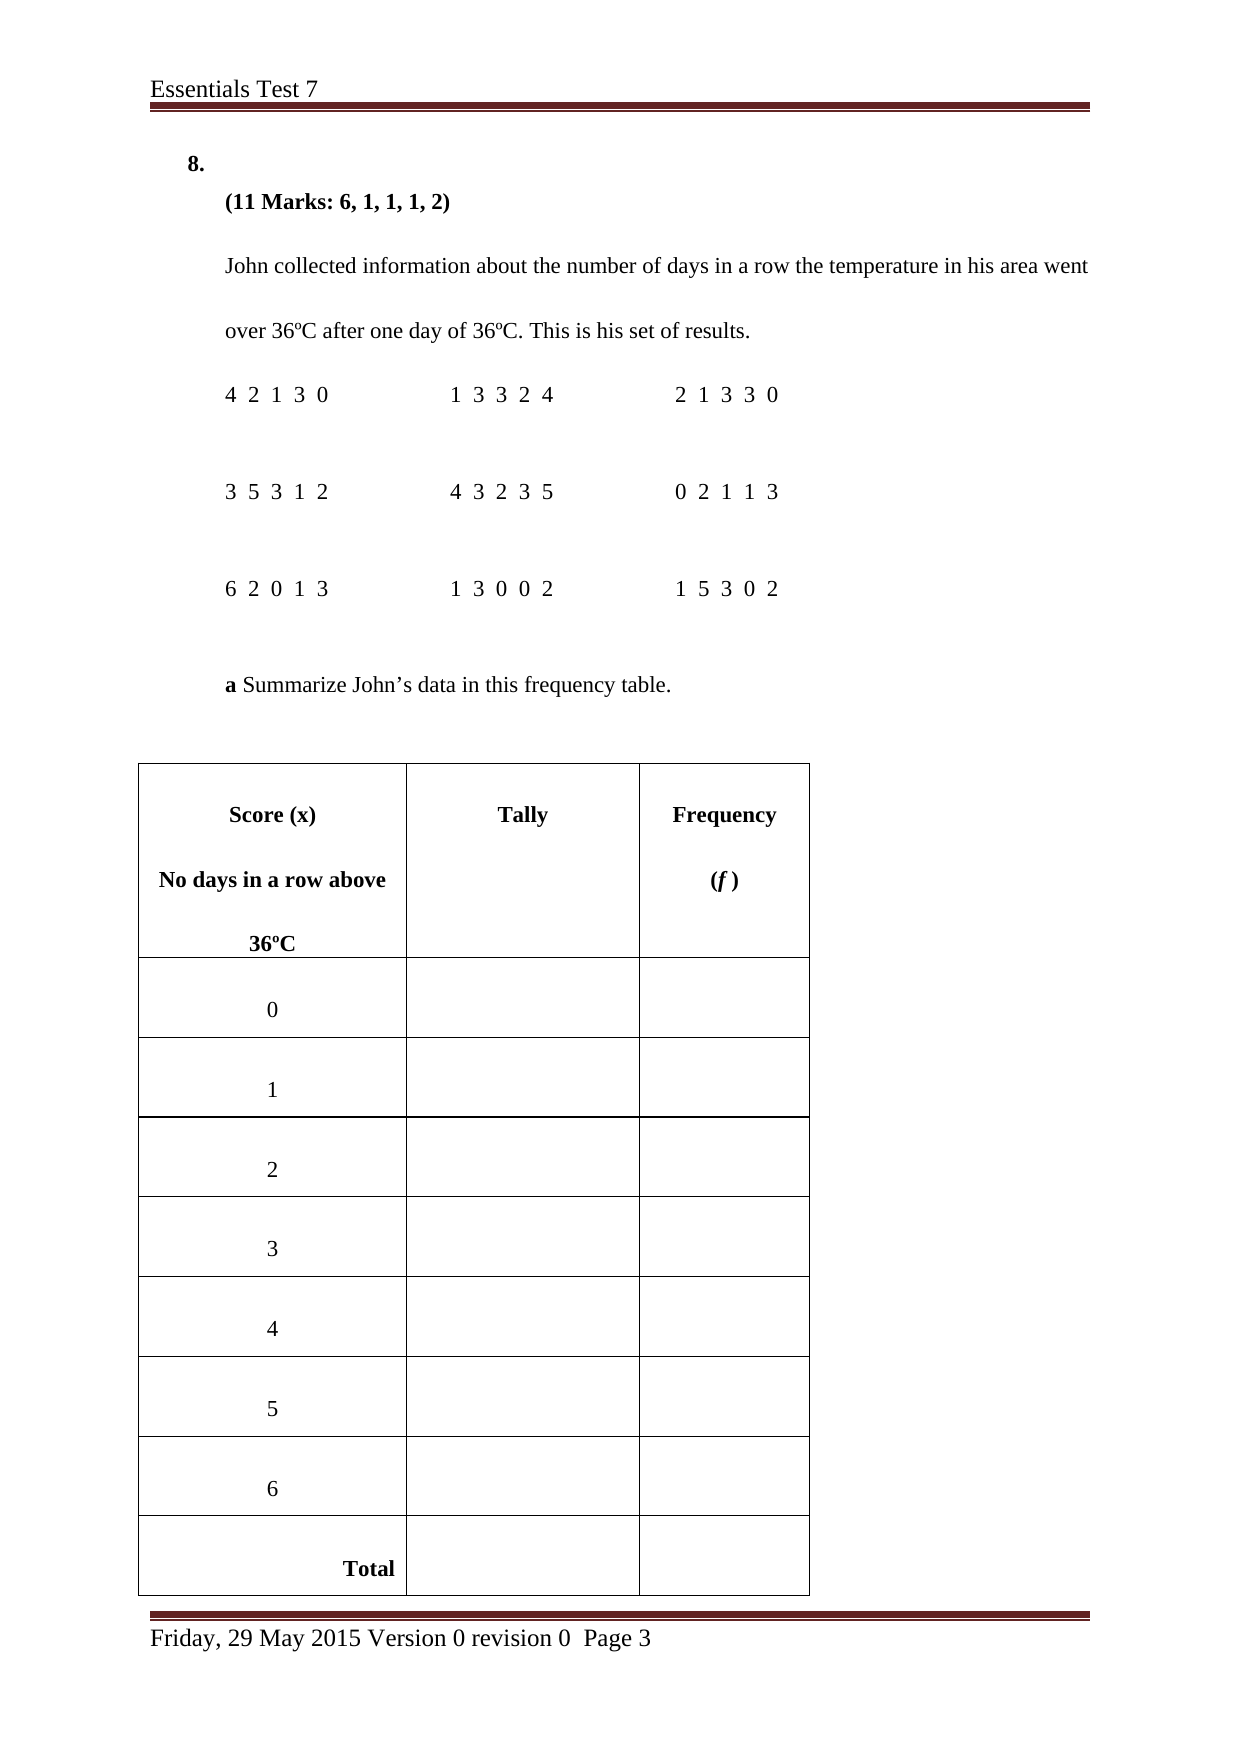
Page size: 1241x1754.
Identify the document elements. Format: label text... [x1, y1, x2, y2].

table_cell [640, 1516, 809, 1595]
table_cell [407, 1197, 639, 1276]
table_cell 5 [139, 1357, 406, 1436]
list 4 2 1 3 0 1 3 3 2 4 2 1 3 3 0 [225, 343, 1090, 408]
list John collected information about the number of days in a row the temperature in his area went over 36ºC after one day of 36ºC. This is his set of results. [225, 214, 1090, 343]
table_header Score (x) No days in a row above 36ºC [139, 764, 406, 957]
list a Summarize John’s data in this frequency table. [225, 633, 1090, 698]
table_cell [640, 1437, 809, 1515]
table_cell [640, 1277, 809, 1356]
table_cell [640, 1118, 809, 1196]
table_header Frequency (f ) [640, 764, 809, 957]
table_cell [640, 1357, 809, 1436]
table_cell 1 [139, 1038, 406, 1116]
table_cell 2 [139, 1118, 406, 1196]
table_cell 0 [139, 958, 406, 1037]
table_cell [407, 958, 639, 1037]
list 3 5 3 1 2 4 3 2 3 5 0 2 1 1 3 [225, 440, 1090, 504]
table_cell [640, 1038, 809, 1116]
table_cell [407, 1277, 639, 1356]
table_header Tally [407, 764, 639, 957]
table_cell 4 [139, 1277, 406, 1356]
table_cell [407, 1516, 639, 1595]
table_cell [407, 1357, 639, 1436]
table_cell [407, 1437, 639, 1515]
list (11 Marks: 6, 1, 1, 1, 2) [187, 150, 1090, 214]
table_cell [407, 1038, 639, 1116]
table_cell 3 [139, 1197, 406, 1276]
table_cell Total [139, 1516, 406, 1595]
table_cell [407, 1118, 639, 1196]
list 6 2 0 1 3 1 3 0 0 2 1 5 3 0 2 [225, 537, 1090, 601]
table_cell [640, 958, 809, 1037]
table_cell 6 [139, 1437, 406, 1515]
table_cell [640, 1197, 809, 1276]
